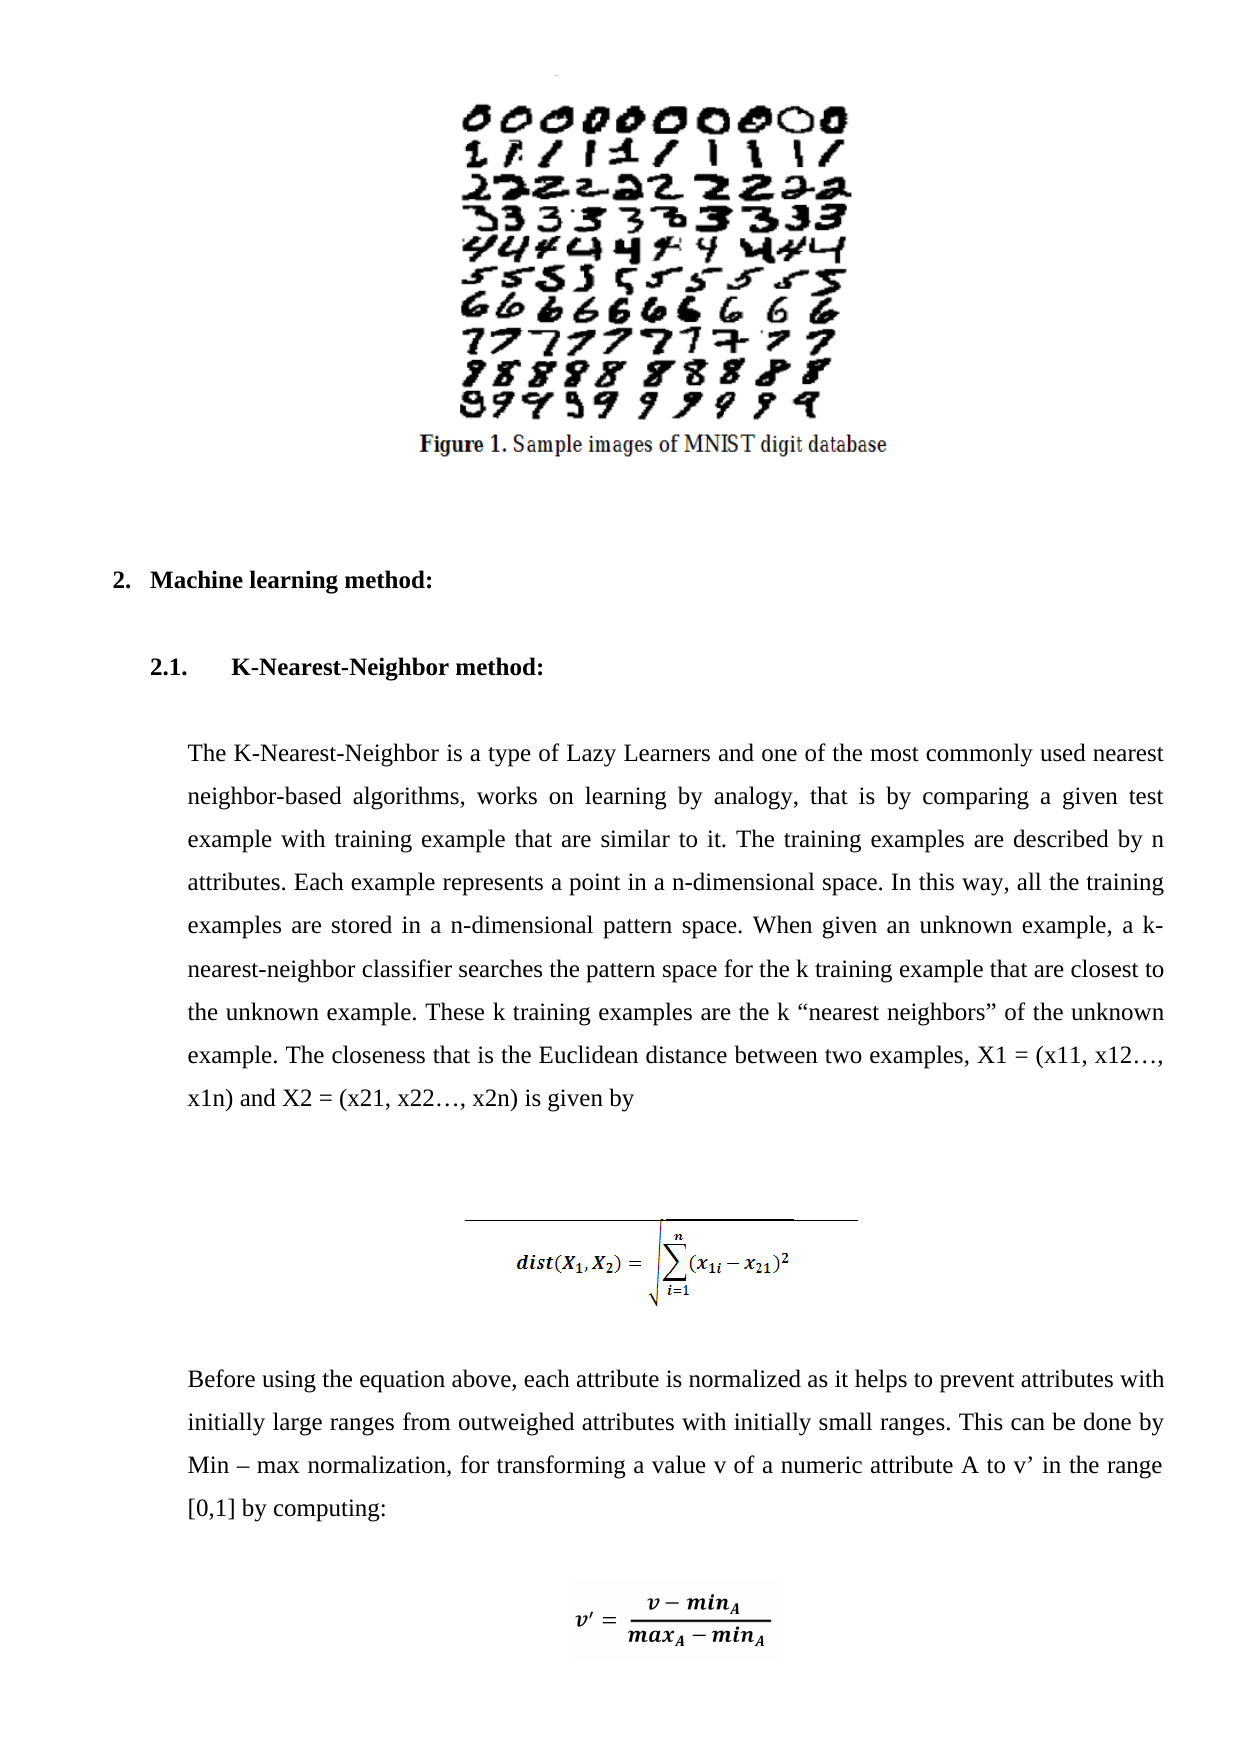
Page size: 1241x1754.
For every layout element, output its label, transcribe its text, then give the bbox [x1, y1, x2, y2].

picture [570, 1579, 783, 1661]
list K-Nearest-Neighbor method: [150, 652, 1165, 681]
list Machine learning method: [112, 566, 1165, 594]
picture [397, 75, 918, 466]
list The K-Nearest-Neighbor is a type of Lazy Learners and one of the most commonly used nearest neighbor-based algorithms, works on learning by analogy, that is by comparing a given test example with training example that are similar to it. The training examples are described by n attributes. Each example represents a point in a n-dimensional space. In this way, all the training examples are stored in a n-dimensional pattern space. When given an unknown example, a k-nearest-neighbor classifier searches the pattern space for the k training example that are closest to the unknown example. These k training examples are the k “nearest neighbors” of the unknown example. The closeness that is the Euclidean distance between two examples, X1 = (x11, x12…, x1n) and X2 = (x21, x22…, x2n) is given by [187, 738, 1165, 1112]
list Before using the equation above, each attribute is normalized as it helps to prevent attributes with initially large ranges from outweighed attributes with initially small ranges. This can be done by Min – max normalization, for transforming a value v of a numeric attribute A to v’ in the range [0,1] by computing: [187, 1364, 1165, 1522]
picture [464, 1212, 888, 1307]
